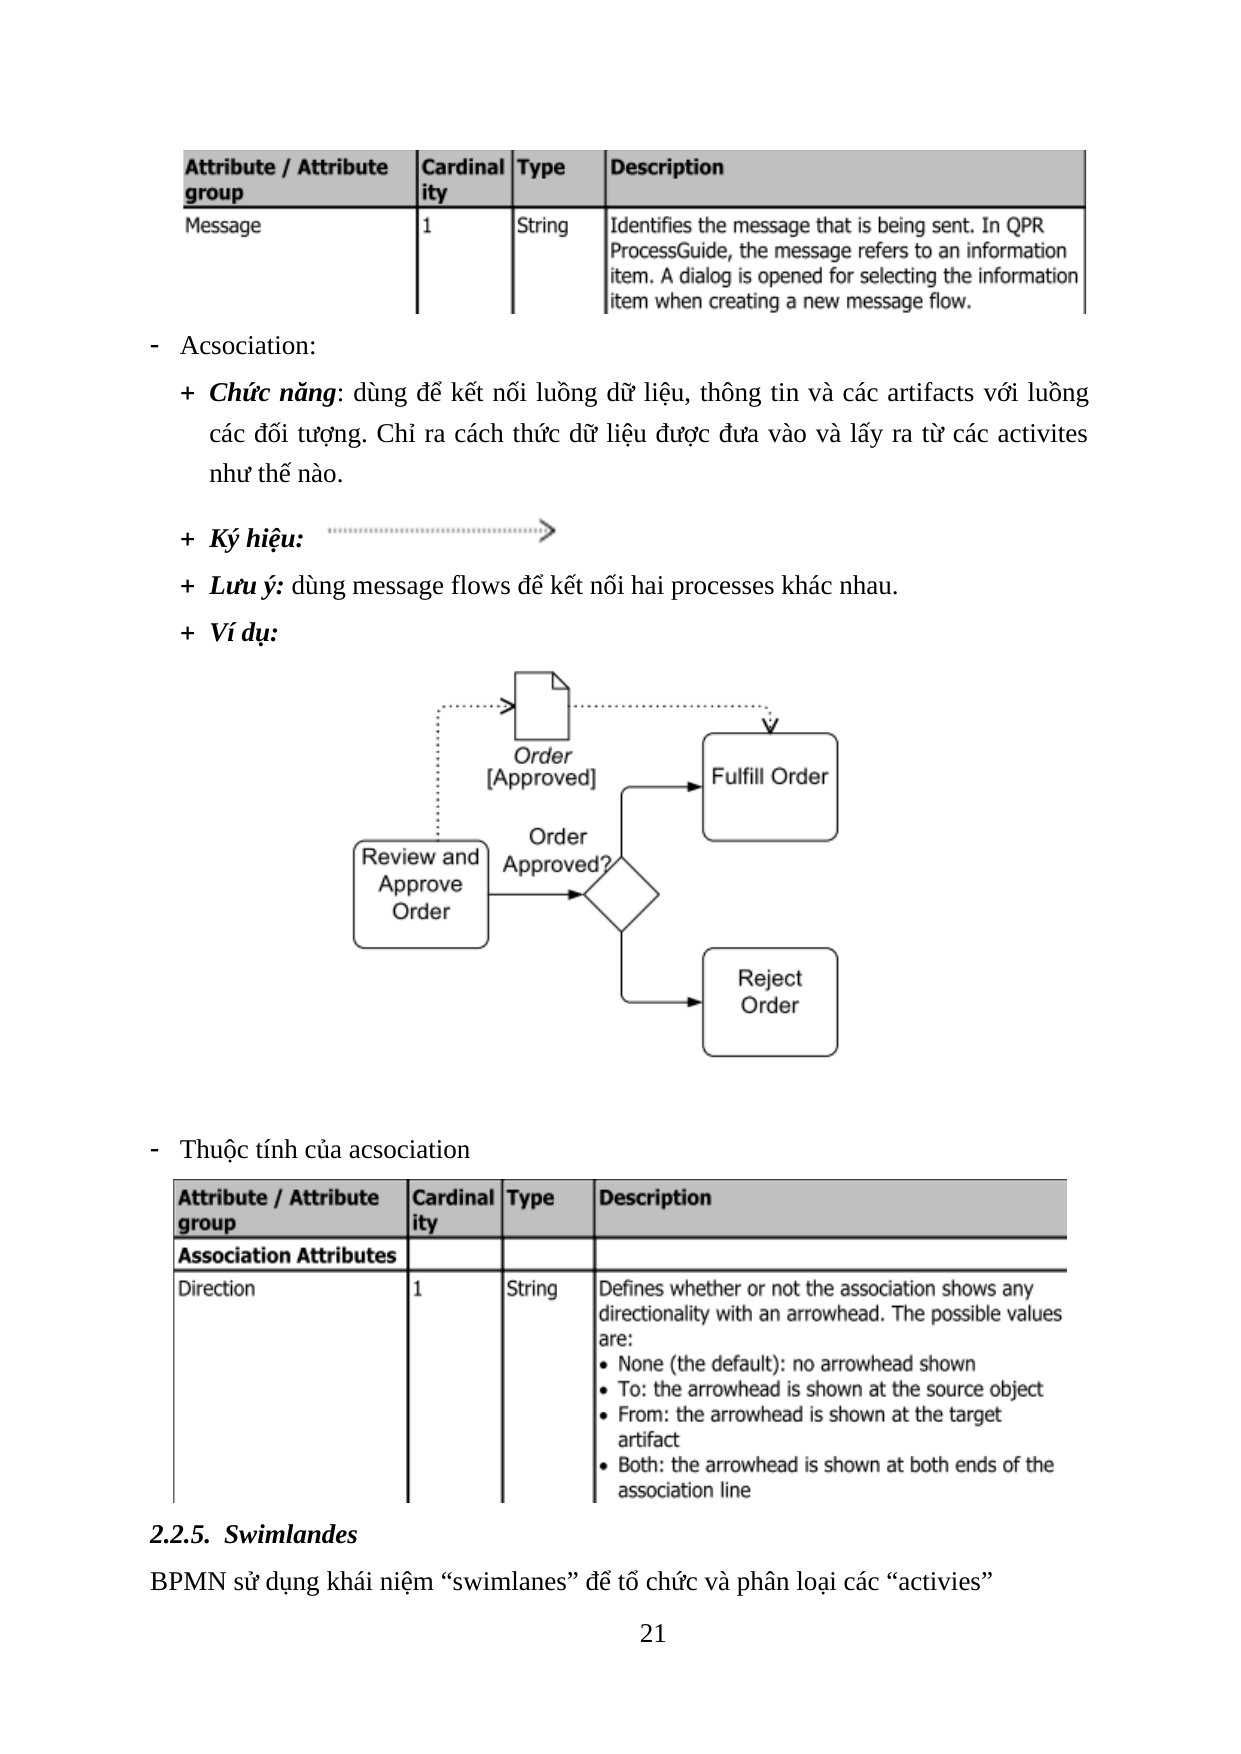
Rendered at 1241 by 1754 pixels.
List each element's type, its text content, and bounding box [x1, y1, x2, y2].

text Lưu ý: dùng message flows để kết nối hai processes khác nhau. [179, 569, 1090, 600]
text Ký hiệu: [179, 504, 1090, 553]
text Thuộc tính của acsociation [150, 1133, 1090, 1164]
text Acsociation: [150, 329, 1090, 361]
text Ví dụ: [179, 616, 1090, 647]
text Chức năng: dùng để kết nối luồng dữ liệu, thông tin và các artifacts với luồng các đối tượng. Chỉ ra cách thức dữ liệu được đưa vào và lấy ra từ các activites như thế nào. [179, 376, 1090, 488]
subtitle Swimlandes [150, 1518, 1090, 1549]
text BPMN sử dụng khái niệm “swimlanes” để tổ chức và phân loại các “activies” [150, 1565, 1090, 1596]
